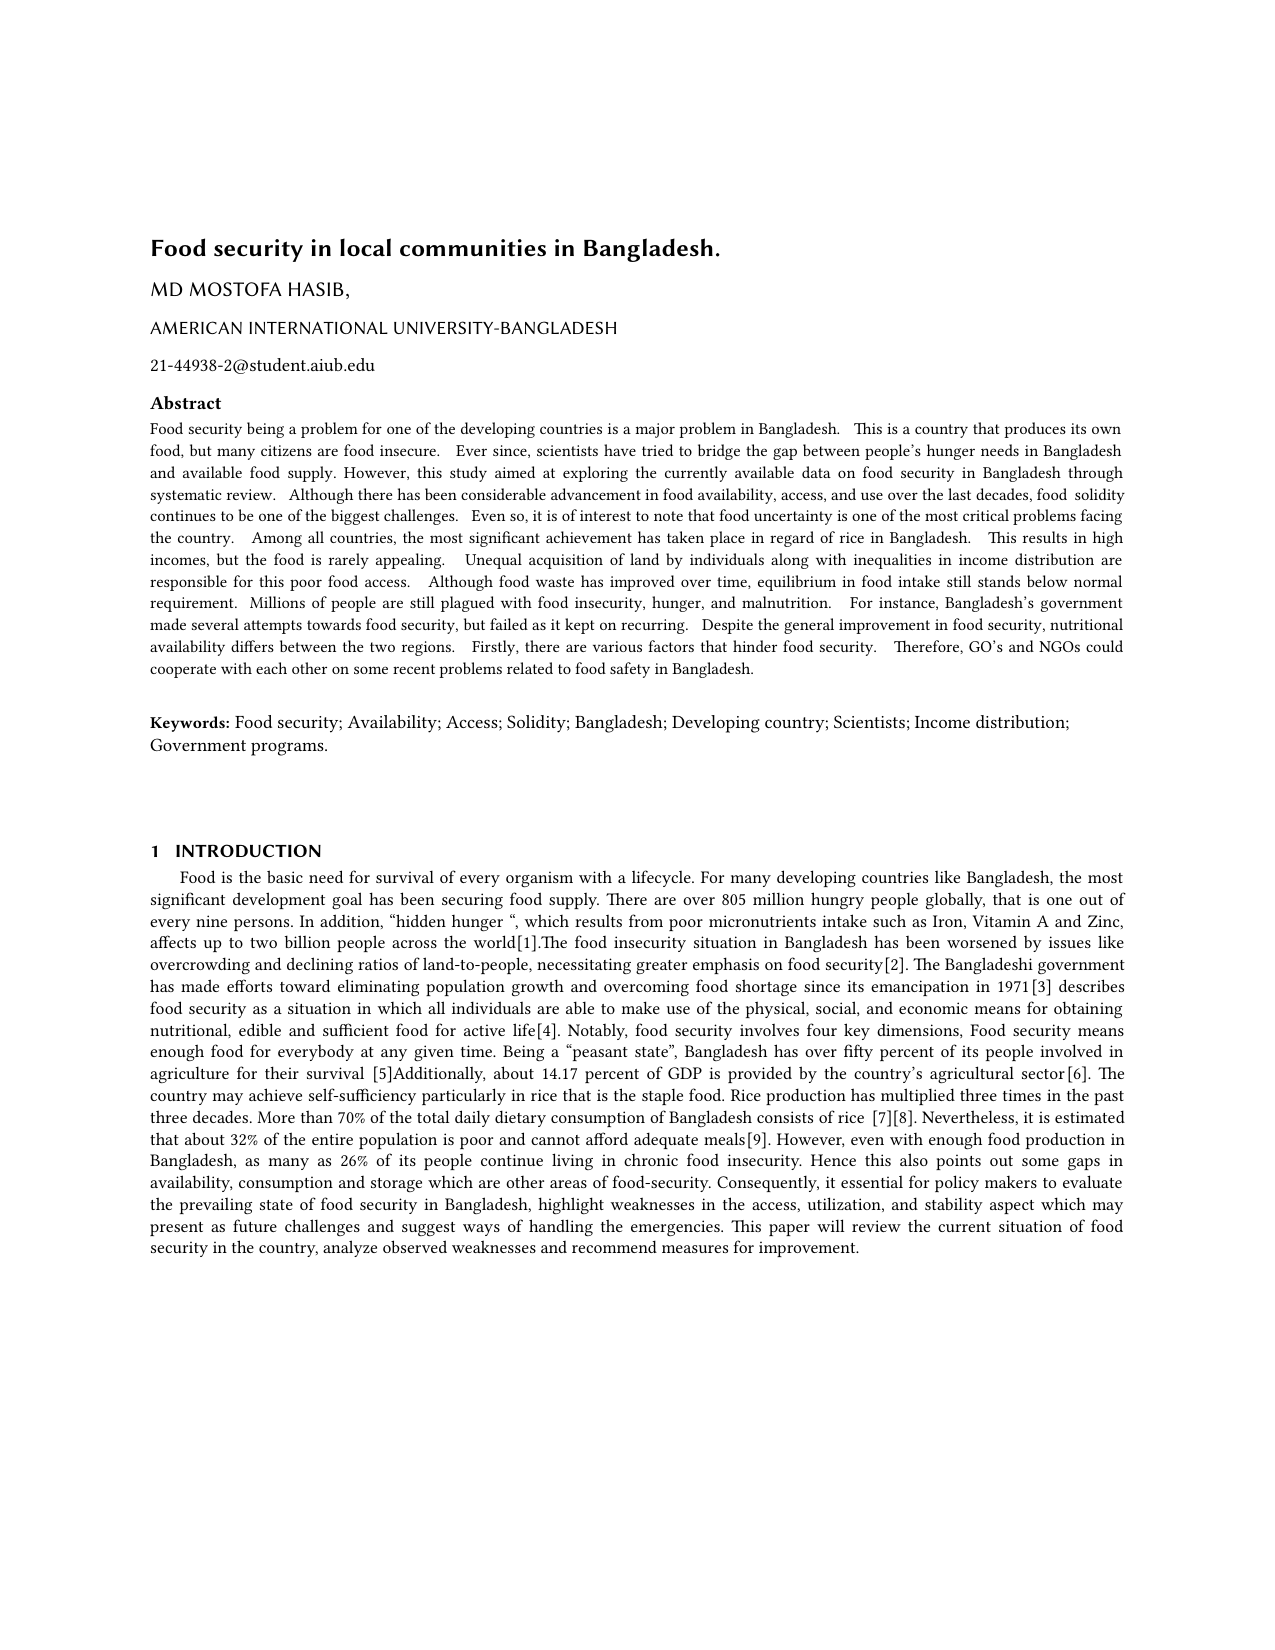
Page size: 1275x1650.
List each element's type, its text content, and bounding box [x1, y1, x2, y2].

text Food is the basic need for survival of every organism with a lifecycle. For many developing countries like Bangladesh, the most significant development goal has been securing food supply. There are over 805 million hungry people globally, that is one out of every nine persons. In addition, “hidden hunger “, which results from poor micronutrients intake such as Iron, Vitamin A and Zinc, affects up to two billion people across the world[1].The food insecurity situation in Bangladesh has been worsened by issues like overcrowding and declining ratios of land-to-people, necessitating greater emphasis on food security[2]. The Bangladeshi government has made efforts toward eliminating population growth and overcoming food shortage since its emancipation in 1971[3] describes food security as a situation in which all individuals are able to make use of the physical, social, and economic means for obtaining nutritional, edible and sufficient food for active life[4]. Notably, food security involves four key dimensions, Food security means enough food for everybody at any given time. Being a “peasant state”, Bangladesh has over fifty percent of its people involved in agriculture for their survival [5]Additionally, about 14.17 percent of GDP is provided by the country’s agricultural sector[6]. The country may achieve self-sufficiency particularly in rice that is the staple food. Rice production has multiplied three times in the past three decades. More than 70% of the total daily dietary consumption of Bangladesh consists of rice [7][8]. Nevertheless, it is estimated that about 32% of the entire population is poor and cannot afford adequate meals[9]. However, even with enough food production in Bangladesh, as many as 26% of its people continue living in chronic food insecurity. Hence this also points out some gaps in availability, consumption and storage which are other areas of food-security. Consequently, it essential for policy makers to evaluate the prevailing state of food security in Bangladesh, highlight weaknesses in the access, utilization, and stability aspect which may present as future challenges and suggest ways of handling the emergencies. This paper will review the current situation of food security in the country, analyze observed weaknesses and recommend measures for improvement. [150, 868, 1125, 1258]
text Introduction [150, 838, 1125, 862]
text American international university-bangladesh [150, 308, 1125, 339]
text Food security being a problem for one of the developing countries is a major problem in Bangladesh. This is a country that produces its own food, but many citizens are food insecure. Ever since, scientists have tried to bridge the gap between people’s hunger needs in Bangladesh and available food supply. However, this study aimed at exploring the currently available data on food security in Bangladesh through systematic review. Although there has been considerable advancement in food availability, access, and use over the last decades, food solidity continues to be one of the biggest challenges. Even so, it is of interest to note that food uncertainty is one of the most critical problems facing the country. Among all countries, the most significant achievement has taken place in regard of rice in Bangladesh. This results in high incomes, but the food is rarely appealing. Unequal acquisition of land by individuals along with inequalities in income distribution are responsible for this poor food access. Although food waste has improved over time, equilibrium in food intake still stands below normal requirement. Millions of people are still plagued with food insecurity, hunger, and malnutrition. For instance, Bangladesh’s government made several attempts towards food security, but failed as it kept on recurring. Despite the general improvement in food security, nutritional availability differs between the two regions. Firstly, there are various factors that hinder food security. Therefore, GO’s and NGOs could cooperate with each other on some recent problems related to food safety in Bangladesh. [150, 420, 1125, 678]
text MD MOSTOFA HASIB, [150, 269, 1125, 302]
title Food security in local communities in Bangladesh. [150, 225, 1125, 262]
text Abstract [150, 383, 1125, 414]
text 21-44938-2@student.aiub.edu [150, 346, 1125, 376]
text Keywords: Food security; Availability; Access; Solidity; Bangladesh; Developing country; Scientists; Income distribution; Government programs. [150, 712, 1125, 756]
